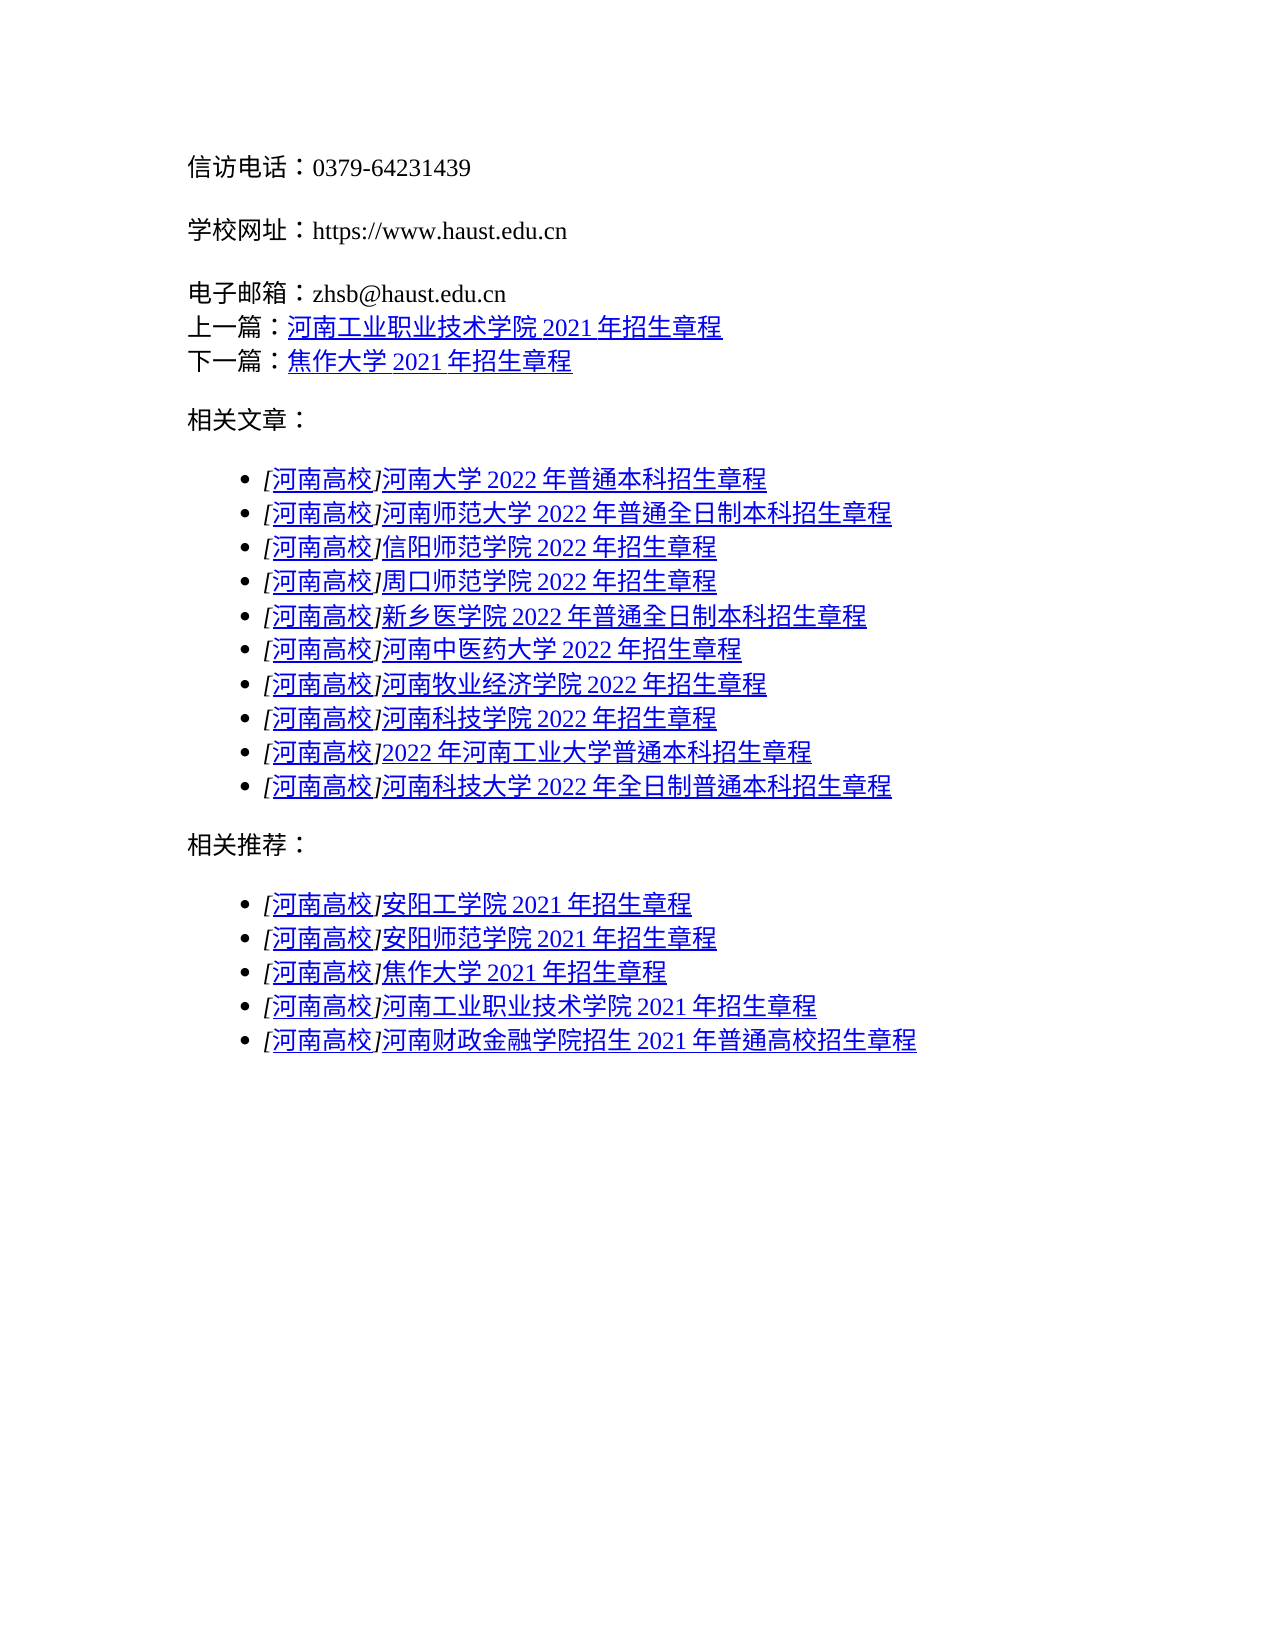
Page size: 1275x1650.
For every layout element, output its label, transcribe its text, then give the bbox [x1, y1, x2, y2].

list [河南高校]河南牧业经济学院2022年招生章程 [241, 666, 1087, 700]
text 学校网址：https://www.haust.edu.cn [187, 213, 1087, 247]
list [河南高校]河南工业职业技术学院2021年招生章程 [241, 989, 1087, 1023]
list [河南高校]河南大学2022年普通本科招生章程 [241, 462, 1087, 496]
list [河南高校]河南科技大学2022年全日制普通本科招生章程 [241, 768, 1087, 802]
text 上一篇：河南工业职业技术学院2021年招生章程 下一篇：焦作大学2021年招生章程 [187, 310, 1087, 378]
list [河南高校]焦作大学2021年招生章程 [241, 955, 1087, 989]
list [河南高校]安阳工学院2021年招生章程 [241, 887, 1087, 921]
text 电子邮箱：zhsb@haust.edu.cn [187, 276, 1087, 310]
list [河南高校]新乡医学院2022年普通全日制本科招生章程 [241, 598, 1087, 632]
text 相关推荐： [187, 827, 1087, 862]
list [河南高校]2022年河南工业大学普通本科招生章程 [241, 734, 1087, 768]
text 相关文章： [187, 403, 1087, 437]
list [河南高校]安阳师范学院2021年招生章程 [241, 921, 1087, 955]
list [河南高校]河南师范大学2022年普通全日制本科招生章程 [241, 496, 1087, 530]
list [河南高校]河南财政金融学院招生2021年普通高校招生章程 [241, 1023, 1087, 1057]
list [河南高校]周口师范学院2022年招生章程 [241, 564, 1087, 598]
list [河南高校]信阳师范学院2022年招生章程 [241, 530, 1087, 564]
list [河南高校]河南科技学院2022年招生章程 [241, 700, 1087, 734]
text 信访电话：0379-64231439 [187, 150, 1087, 184]
list [河南高校]河南中医药大学2022年招生章程 [241, 632, 1087, 666]
